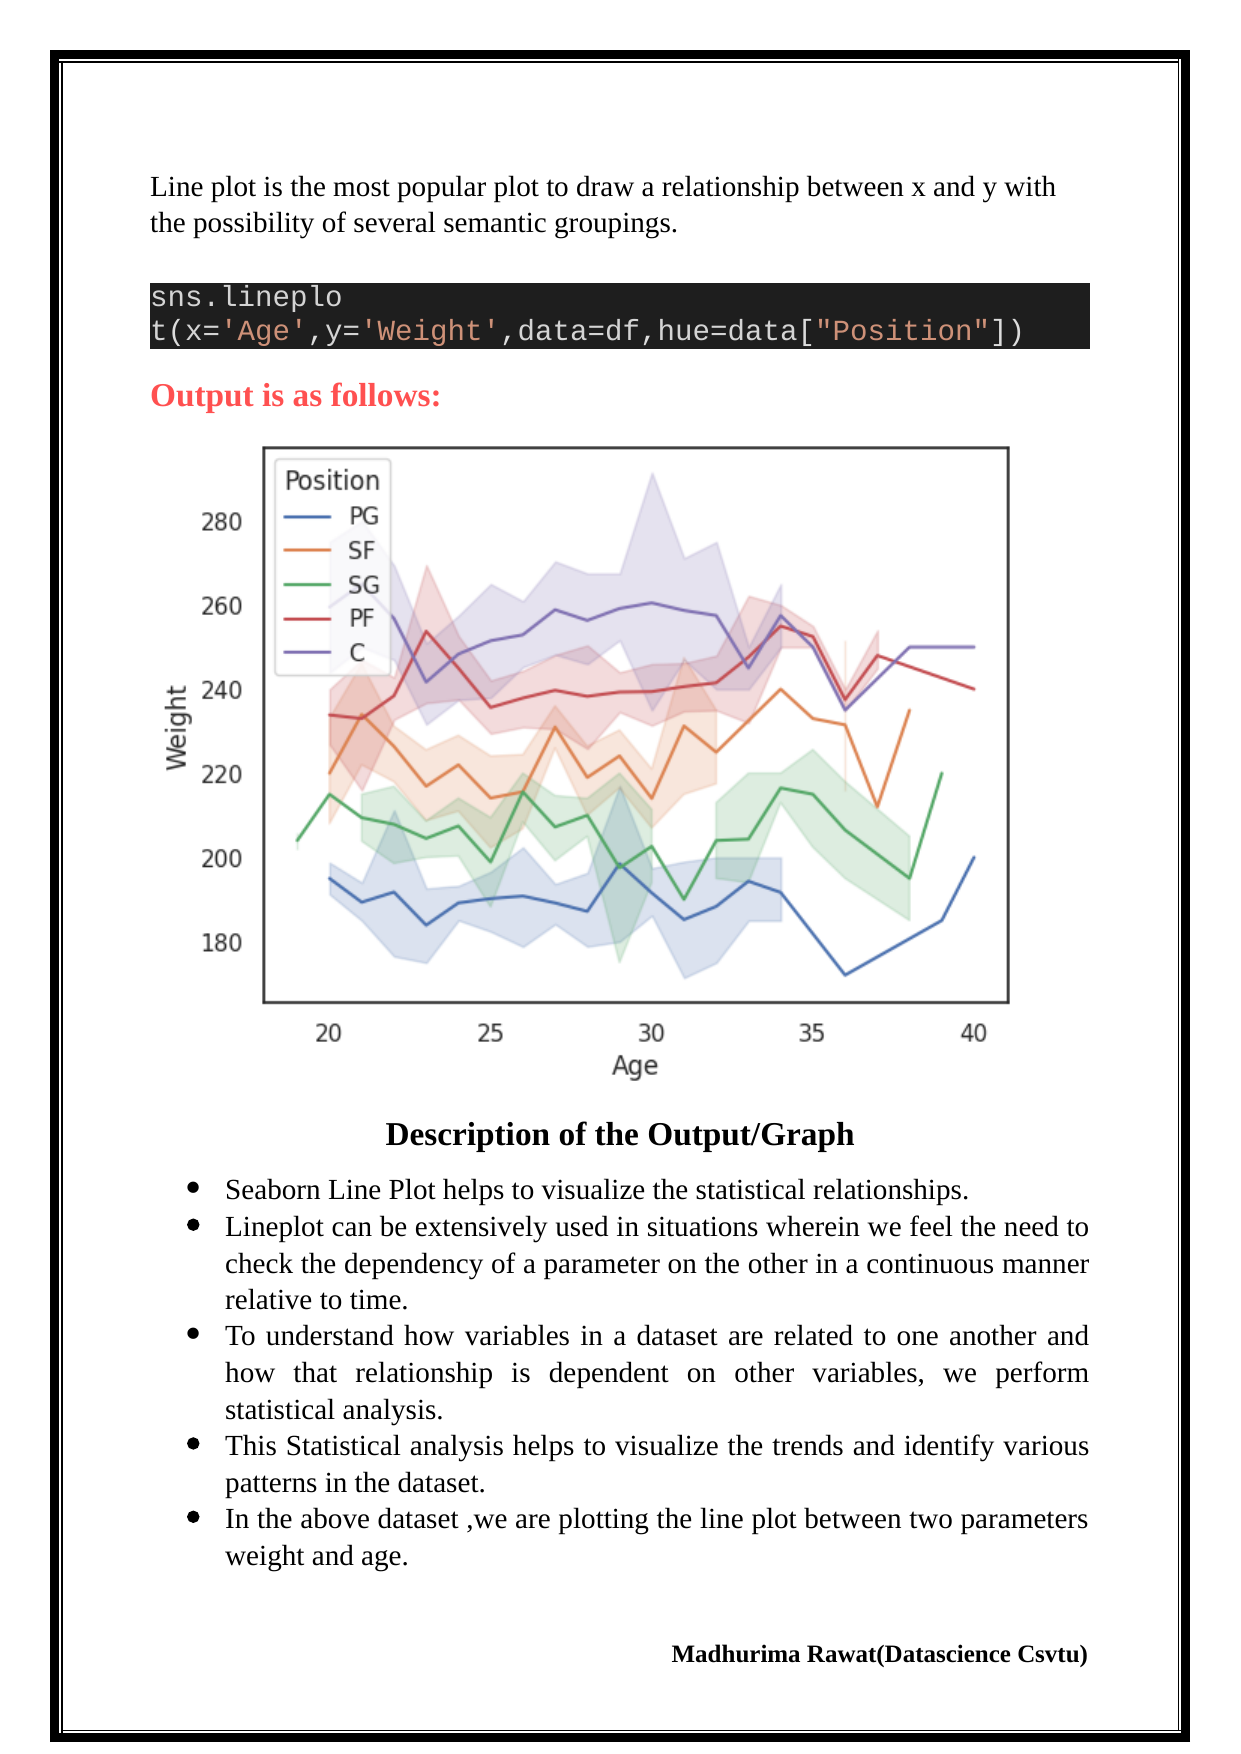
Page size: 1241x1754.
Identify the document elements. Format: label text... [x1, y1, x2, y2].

list To understand how variables in a dataset are related to one another and how that relationship is dependent on other variables, we perform statistical analysis. [187, 1318, 1090, 1425]
list Seaborn Line Plot helps to visualize the statistical relationships. [187, 1172, 1090, 1206]
picture [150, 433, 1022, 1096]
text Line plot is the most popular plot to draw a relationship between x and y with the possibility of several semantic groupings. [150, 169, 1090, 239]
list This Statistical analysis helps to visualize the trends and identify various patterns in the dataset. [187, 1428, 1090, 1498]
text Description of the Output/Graph [150, 1114, 1090, 1152]
text Output is as follows: [150, 376, 1090, 414]
text sns.lineplot(x='Age',y='Weight',data=df,hue=data["Position"]) [150, 283, 1090, 349]
list In the above dataset ,we are plotting the line plot between two parameters weight and age. [187, 1501, 1090, 1572]
list Lineplot can be extensively used in situations wherein we feel the need to check the dependency of a parameter on the other in a continuous manner relative to time. [187, 1209, 1090, 1316]
